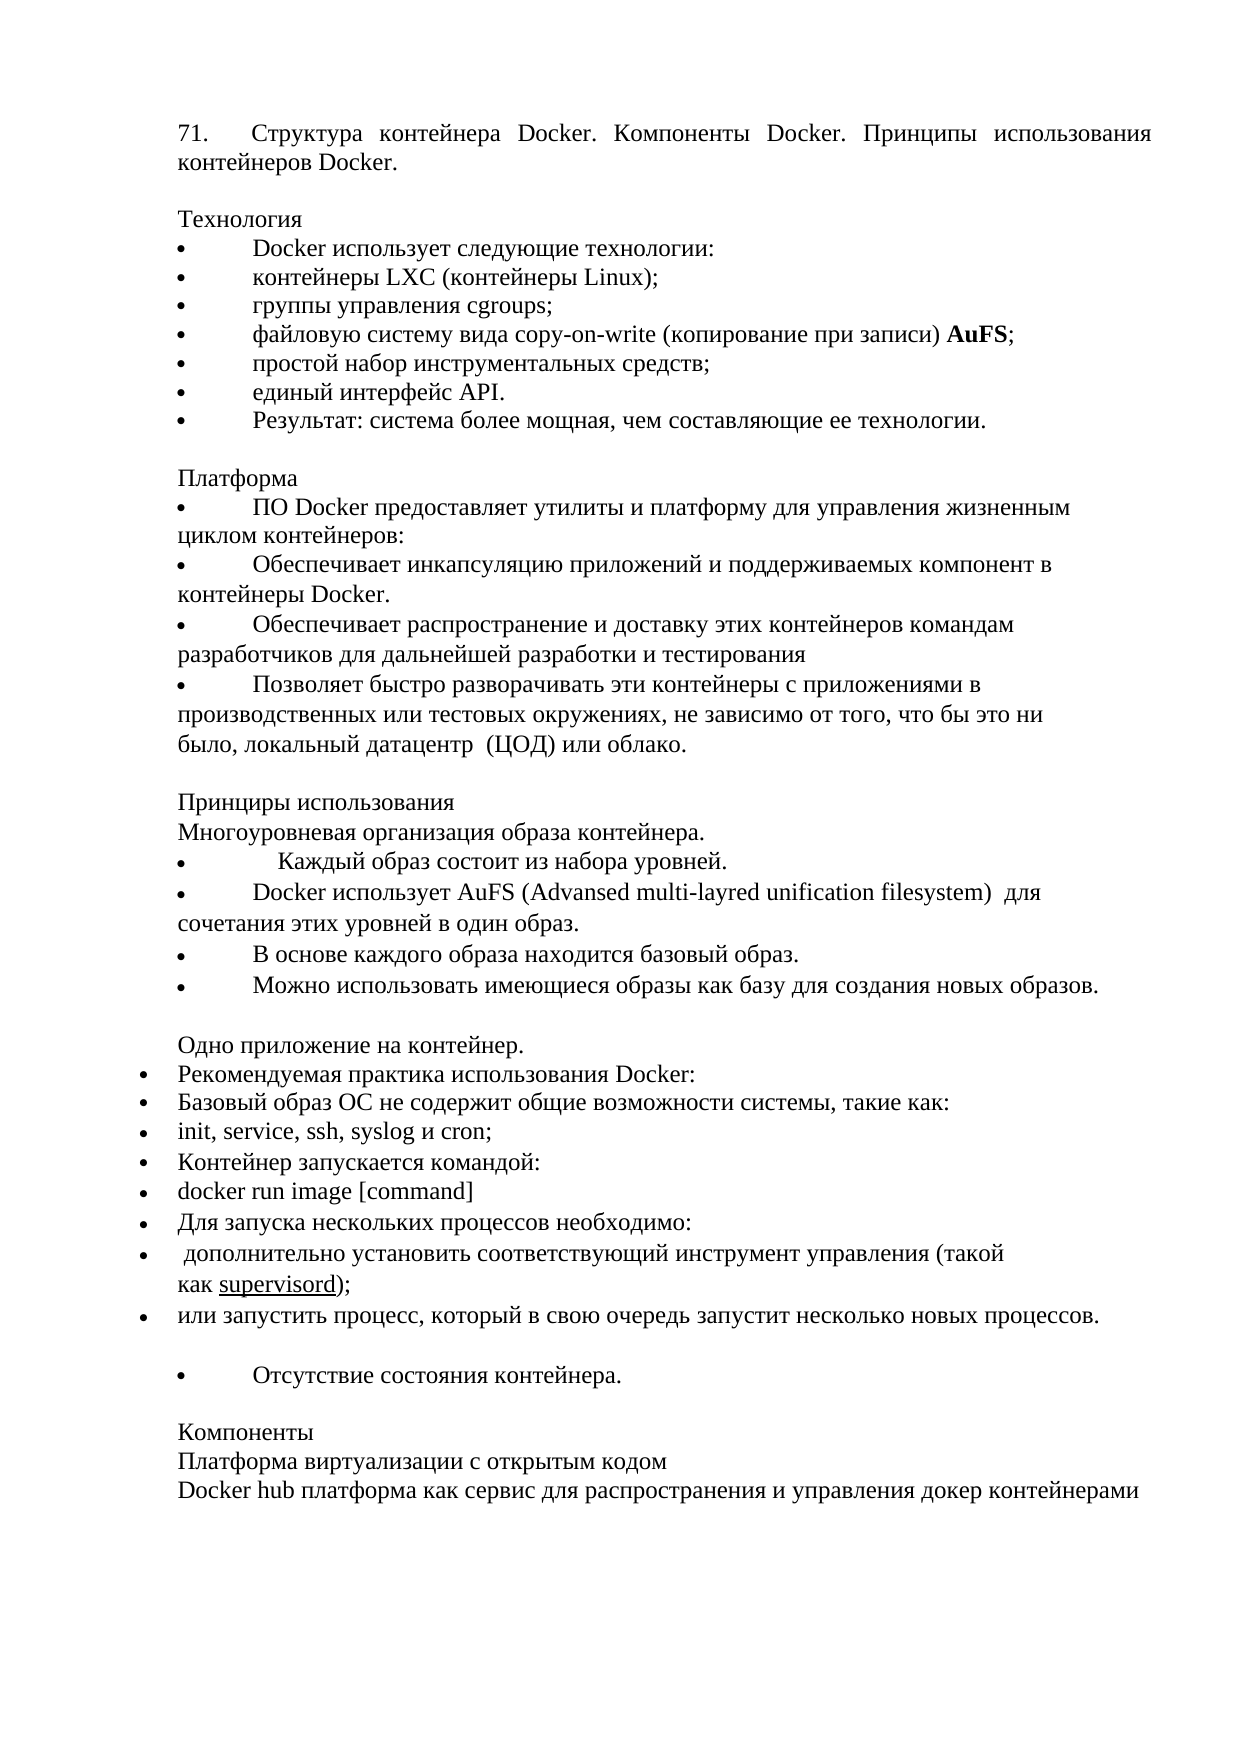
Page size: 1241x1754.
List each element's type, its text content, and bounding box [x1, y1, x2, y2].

list Docker использует AuFS (Advansed multi-layred unification filesystem) для сочетания этих уровней в один образ.​ [177, 877, 1152, 939]
list Контейнер запускается командой:​ [140, 1147, 1152, 1176]
list init, service, ssh, syslog и cron;​ [140, 1116, 1152, 1147]
text Компоненты [177, 1417, 1152, 1446]
list ПО Docker предоставляет утилиты и платформу для управления жизненным циклом контейнеров:​ [177, 492, 1152, 549]
list Обеспечивает распространение и доставку этих контейнеров командам разработчиков для дальнейшей разработки и тестирования​ [177, 609, 1152, 669]
list или запустить процесс, который в свою очередь запустит несколько новых процессов.​ [140, 1300, 1152, 1331]
list простой набор инструментальных средств;​ [177, 348, 1152, 377]
list контейнеры LXC (контейнеры Linux);​ [177, 262, 1152, 291]
list дополнительно установить соответствующий инструмент управления (такой как supervisord);​ [140, 1238, 1152, 1300]
list Отсутствие состояния контейнера.​ [177, 1360, 1152, 1389]
text Технология [177, 204, 1152, 233]
text Docker hub платформа как сервис для распространения и управления докер контейнерами [177, 1475, 1152, 1504]
list В основе каждого образа находится базовый образ.​ [177, 939, 1152, 970]
list файловую систему вида copy-on-write (копирование при записи) AuFS;​ [177, 319, 1152, 348]
list Обеспечивает инкапсуляцию приложений и поддерживаемых компонент в контейнеры Docker.​ [177, 549, 1152, 609]
list Можно использовать имеющиеся образы как базу для создания новых образов.​ [177, 970, 1152, 1001]
text Платформа [177, 463, 1152, 492]
text Платформа виртуализации с открытым кодом [177, 1446, 1152, 1475]
list Базовый образ ОС не содержит общие возможности системы, такие как:​ [140, 1087, 1152, 1116]
list Для запуска нескольких процессов необходимо:​ [140, 1207, 1152, 1238]
list Docker использует следующие технологии:​ [177, 233, 1152, 262]
text Принциры использования [177, 787, 1152, 817]
list docker run image [command]​ [140, 1176, 1152, 1207]
text Многоуровневая организация образа контейнера.​ [177, 817, 1152, 846]
list Позволяет быстро разворачивать эти контейнеры с приложениями в производственных или тестовых окружениях, не зависимо от того, что бы это ни было, локальный датацентр (ЦОД) или облако. [177, 669, 1152, 759]
list единый интерфейс API.​ [177, 377, 1152, 406]
list Структура контейнера Docker. Компоненты Docker. Принципы использования контейнеров Docker. [177, 118, 1152, 176]
text Одно приложение на контейнер.​ [177, 1030, 1152, 1059]
list группы управления cgroups;​ [177, 291, 1152, 319]
list Каждый образ состоит из набора уровней. ​ [177, 846, 1152, 877]
list Рекомендуемая практика использования Docker:​ [140, 1059, 1152, 1087]
list Результат: система более мощная, чем составляющие ее технологии.​ [177, 406, 1152, 434]
